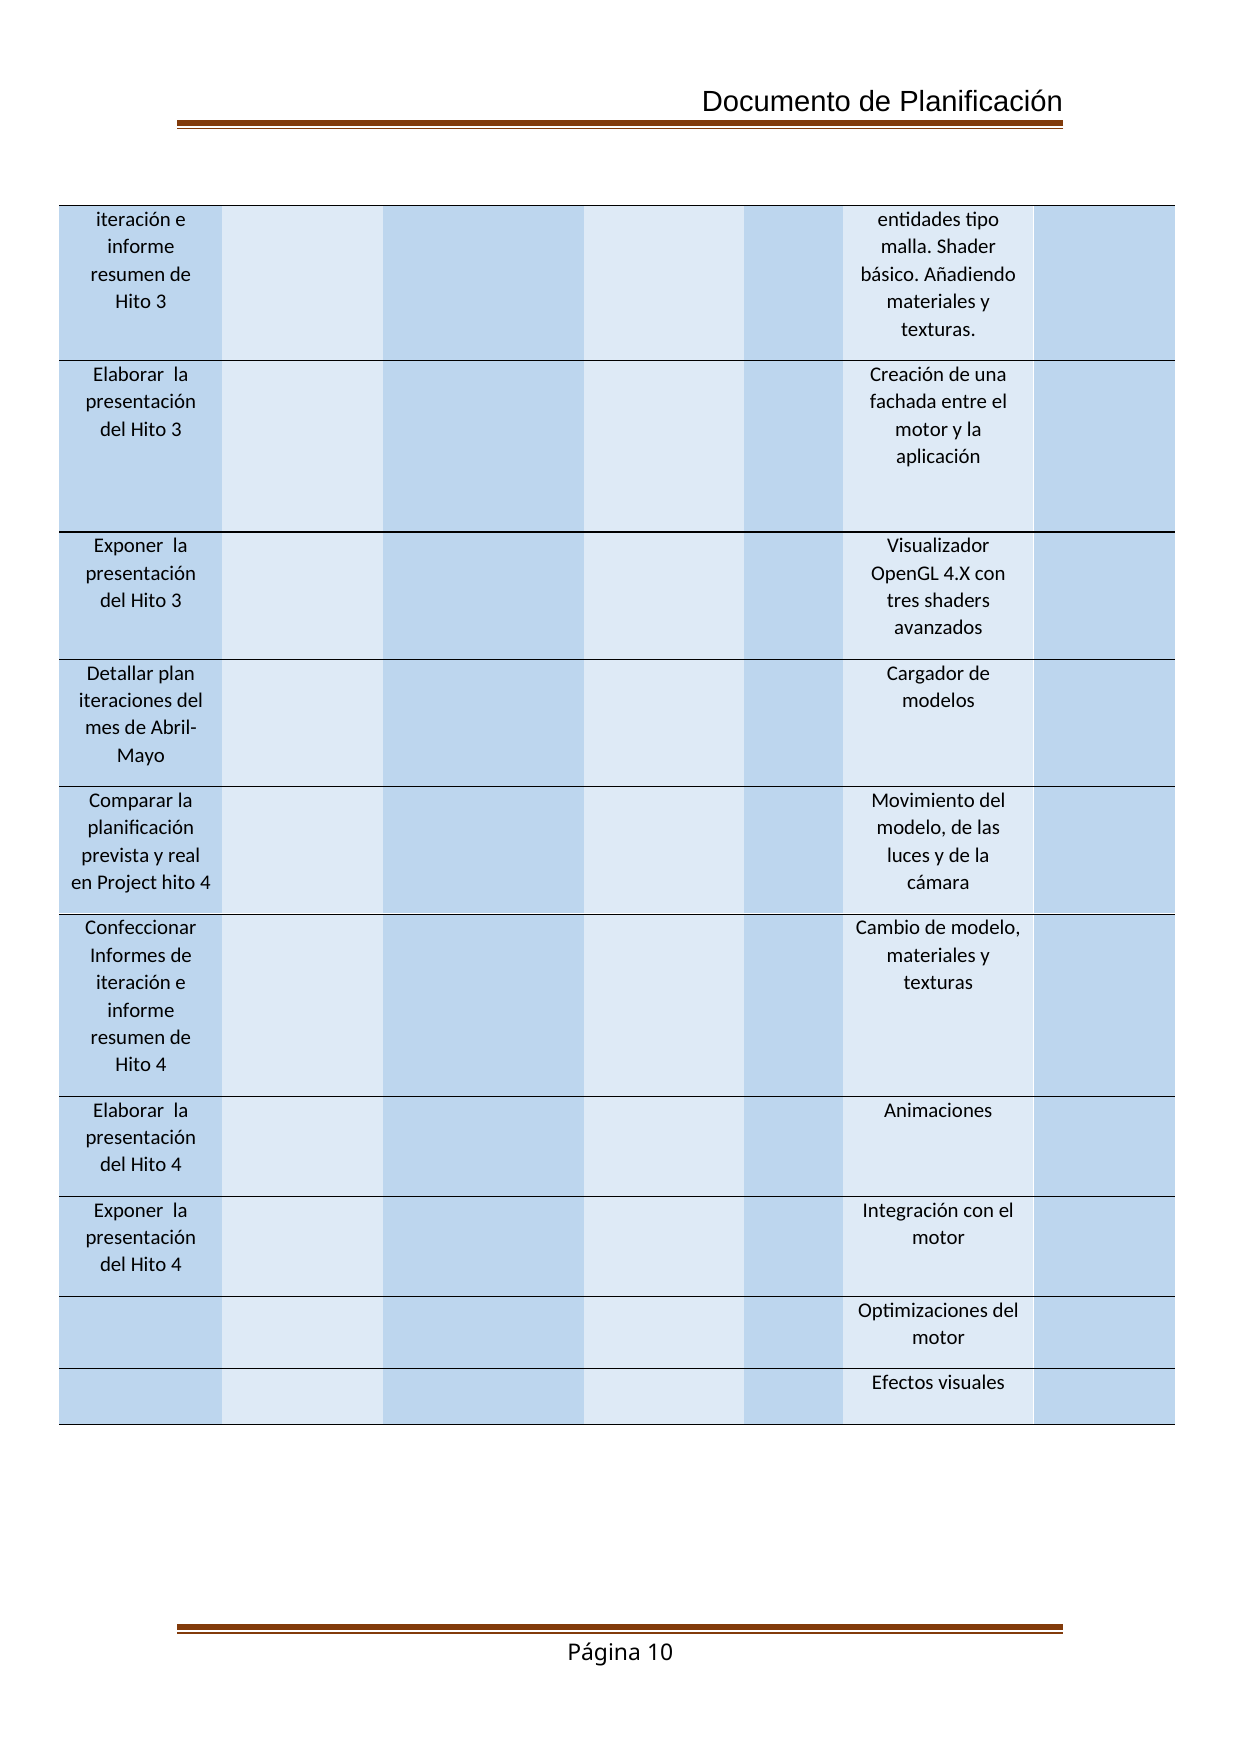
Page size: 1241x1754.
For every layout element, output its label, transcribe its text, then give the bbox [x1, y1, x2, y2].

table_cell [584, 660, 744, 786]
table_cell [222, 206, 383, 360]
table_cell [1034, 1197, 1175, 1296]
table_cell [584, 361, 744, 531]
table_cell [1034, 660, 1175, 786]
table_cell Exponer la presentación del Hito 4 [59, 1197, 222, 1296]
table_cell [222, 660, 383, 786]
table_cell [744, 533, 843, 659]
table_cell [383, 361, 584, 531]
table_cell [584, 1097, 744, 1196]
table_cell Cambio de modelo, materiales y texturas [843, 915, 1033, 1096]
table_cell [744, 787, 843, 913]
table_cell [222, 787, 383, 913]
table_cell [843, 206, 1033, 360]
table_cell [59, 206, 222, 360]
table_cell [584, 533, 744, 659]
table_cell Efectos visuales [843, 1369, 1033, 1424]
table_cell [383, 660, 584, 786]
table_cell [383, 1197, 584, 1296]
table_cell [222, 1097, 383, 1196]
table_cell [1034, 206, 1175, 360]
table_cell [383, 915, 584, 1096]
table_cell [584, 1197, 744, 1296]
table_cell [383, 1369, 584, 1424]
table_cell [1034, 787, 1175, 913]
table_cell [1034, 361, 1175, 531]
table_cell [584, 1369, 744, 1424]
table_cell [222, 1197, 383, 1296]
table_cell Elaborar la presentación del Hito 4 [59, 1097, 222, 1196]
table_cell Confeccionar Informes de iteración e informe resumen de Hito 4 [59, 915, 222, 1096]
table_cell [383, 206, 584, 360]
table_cell [1034, 1097, 1175, 1196]
table_cell Movimiento del modelo, de las luces y de la cámara [843, 787, 1033, 913]
table_cell [584, 206, 744, 360]
table_cell Optimizaciones del motor [843, 1297, 1033, 1368]
table_cell [1034, 915, 1175, 1096]
table_cell [744, 1297, 843, 1368]
table_cell Exponer la presentación del Hito 3 [59, 533, 222, 659]
table_cell [59, 1297, 222, 1368]
table_cell [584, 915, 744, 1096]
table_cell [744, 915, 843, 1096]
table_cell [744, 660, 843, 786]
table_cell [222, 361, 383, 531]
table_cell Animaciones [843, 1097, 1033, 1196]
table_cell [744, 361, 843, 531]
table_cell Integración con el motor [843, 1197, 1033, 1296]
table_cell [1034, 533, 1175, 659]
table_cell [1034, 1369, 1175, 1424]
table_cell Cargador de modelos [843, 660, 1033, 786]
table_cell [383, 1297, 584, 1368]
table_cell [744, 1097, 843, 1196]
table_cell [383, 1097, 584, 1196]
table_cell Visualizador OpenGL 4.X con tres shaders avanzados [843, 533, 1033, 659]
table_cell [1034, 1297, 1175, 1368]
table_cell [744, 1197, 843, 1296]
table_cell Elaborar la presentación del Hito 3 [59, 361, 222, 531]
table_cell [222, 533, 383, 659]
table_cell [584, 1297, 744, 1368]
table_cell [59, 1369, 222, 1424]
table_cell [383, 533, 584, 659]
table_cell [744, 206, 843, 360]
table_cell [383, 787, 584, 913]
table_cell [584, 787, 744, 913]
table_cell Creación de una fachada entre el motor y la aplicación [843, 361, 1033, 531]
table_cell [744, 1369, 843, 1424]
table_cell [222, 915, 383, 1096]
table_cell Detallar plan iteraciones del mes de Abril-Mayo [59, 660, 222, 786]
table_cell [222, 1297, 383, 1368]
table_cell [222, 1369, 383, 1424]
table_cell Comparar la planificación prevista y real en Project hito 4 [59, 787, 222, 913]
